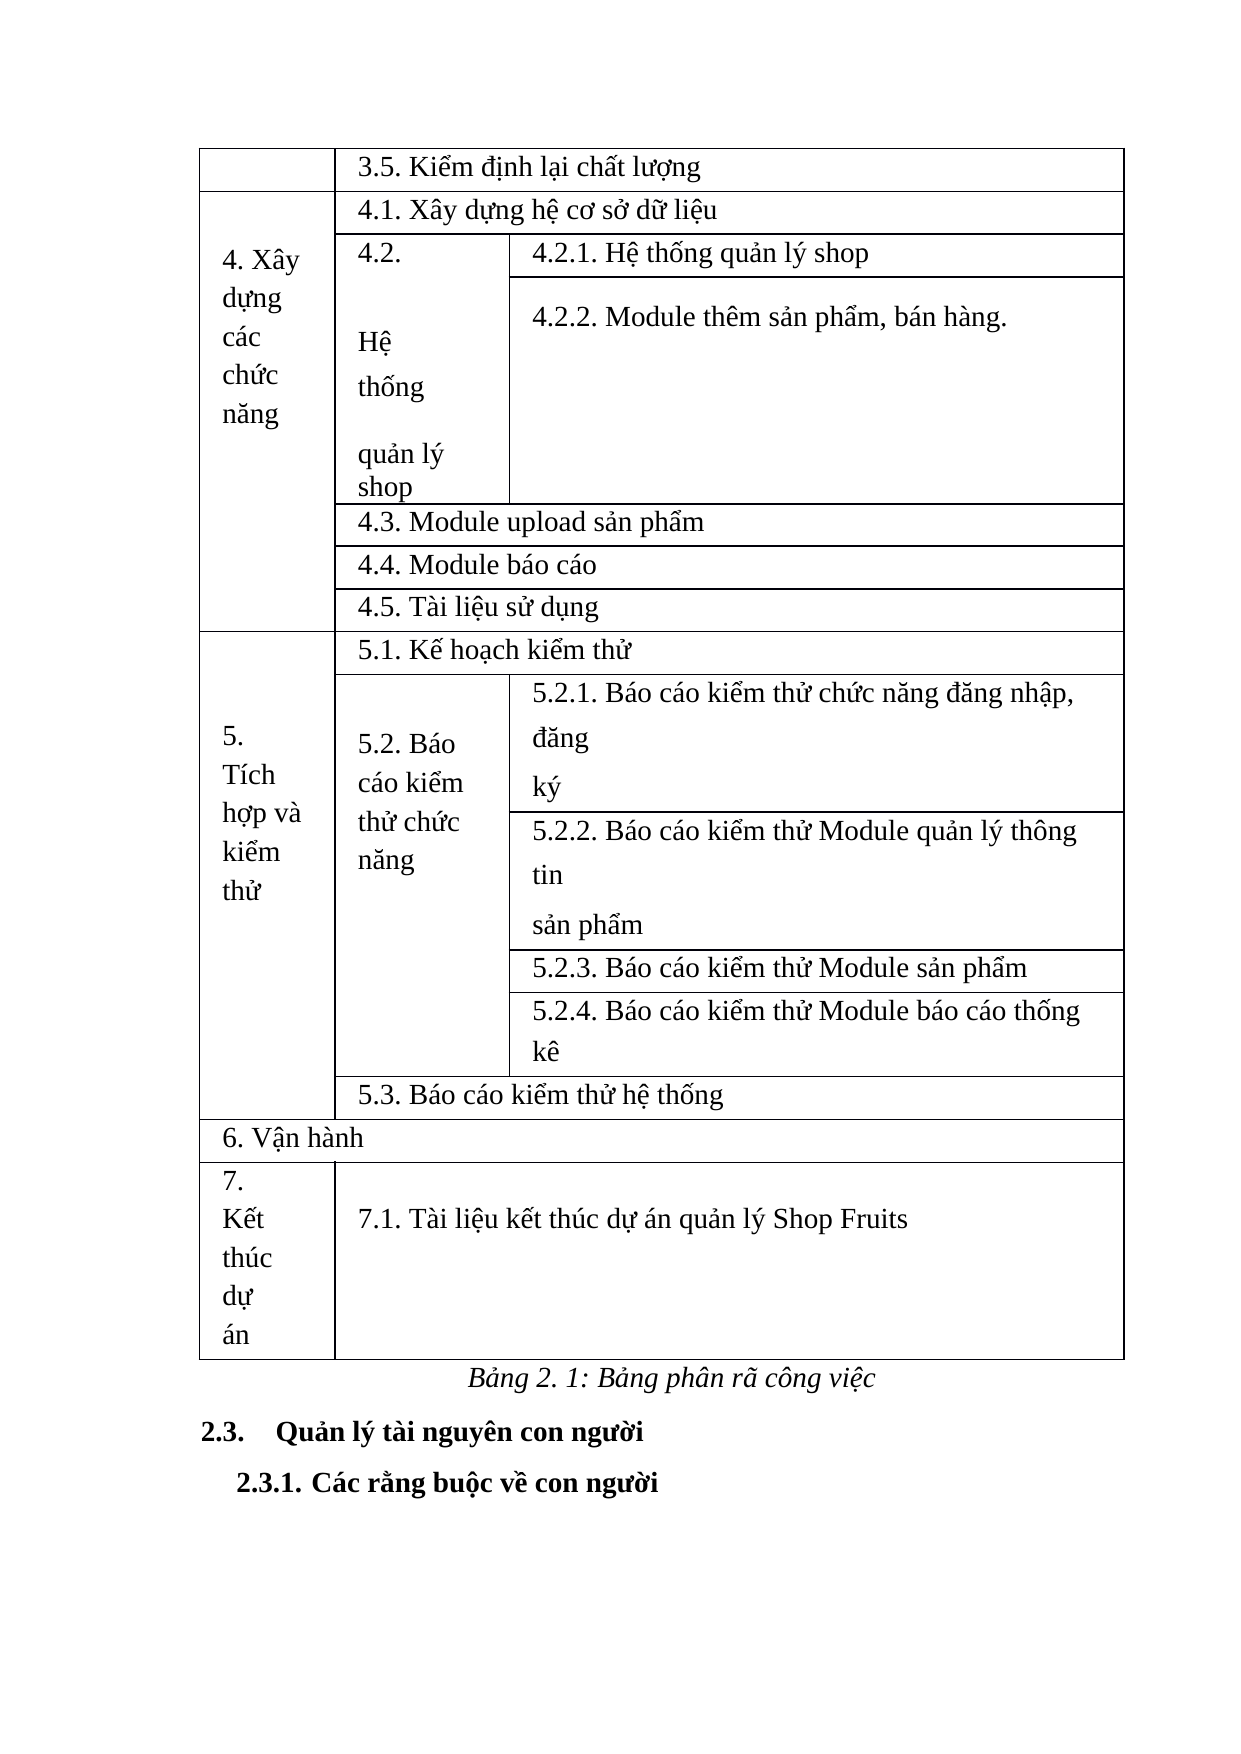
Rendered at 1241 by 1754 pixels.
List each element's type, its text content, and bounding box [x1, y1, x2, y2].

table_cell 4.1. Xây dựng hệ cơ sở dữ liệu [336, 192, 1123, 233]
table_cell 5.2.4. Báo cáo kiểm thử Module báo cáo thống kê [510, 993, 1123, 1076]
table_cell 7. Kết thúc dự án [200, 1163, 334, 1359]
table_cell 5.1. Kế hoạch kiểm thử [336, 632, 1123, 674]
table_cell 7.1. Tài liệu kết thúc dự án quản lý Shop Fruits [336, 1163, 1123, 1359]
table_cell 5. Tích hợp và kiểm thử [200, 632, 334, 1118]
table_cell 4.2.2. Module thêm sản phẩm, bán hàng. [510, 278, 1123, 503]
table_cell 5.2.3. Báo cáo kiểm thử Module sản phẩm [510, 951, 1123, 992]
subtitle Quản lý tài nguyên con người [201, 1414, 1122, 1447]
table_cell 6. Vận hành [200, 1120, 1123, 1161]
table_cell 4.4. Module báo cáo [336, 547, 1123, 588]
table_cell 4.5. Tài liệu sử dụng [336, 590, 1123, 631]
table_cell 5.2.2. Báo cáo kiểm thử Module quản lý thông tin sản phẩm [510, 813, 1123, 949]
table_cell 5.2.1. Báo cáo kiểm thử chức năng đăng nhập, đăng ký [510, 675, 1123, 811]
subtitle Các rằng buộc về con người [236, 1465, 1122, 1498]
table_cell 4.3. Module upload sản phẩm [336, 505, 1123, 545]
table_cell 4.2. Hệ thống quản lý shop [336, 235, 509, 503]
text Bảng 2. 1: Bảng phân rã công việc [467, 1360, 1122, 1394]
table_cell 3.5. Kiểm định lại chất lượng [336, 149, 1123, 191]
table_cell 5.2. Báo cáo kiểm thử chức năng [336, 675, 509, 1076]
table_cell 5.3. Báo cáo kiểm thử hệ thống [336, 1077, 1123, 1118]
table_cell 4. Xây dựng các chức năng [200, 192, 334, 631]
table_cell 4.2.1. Hệ thống quản lý shop [510, 235, 1123, 276]
